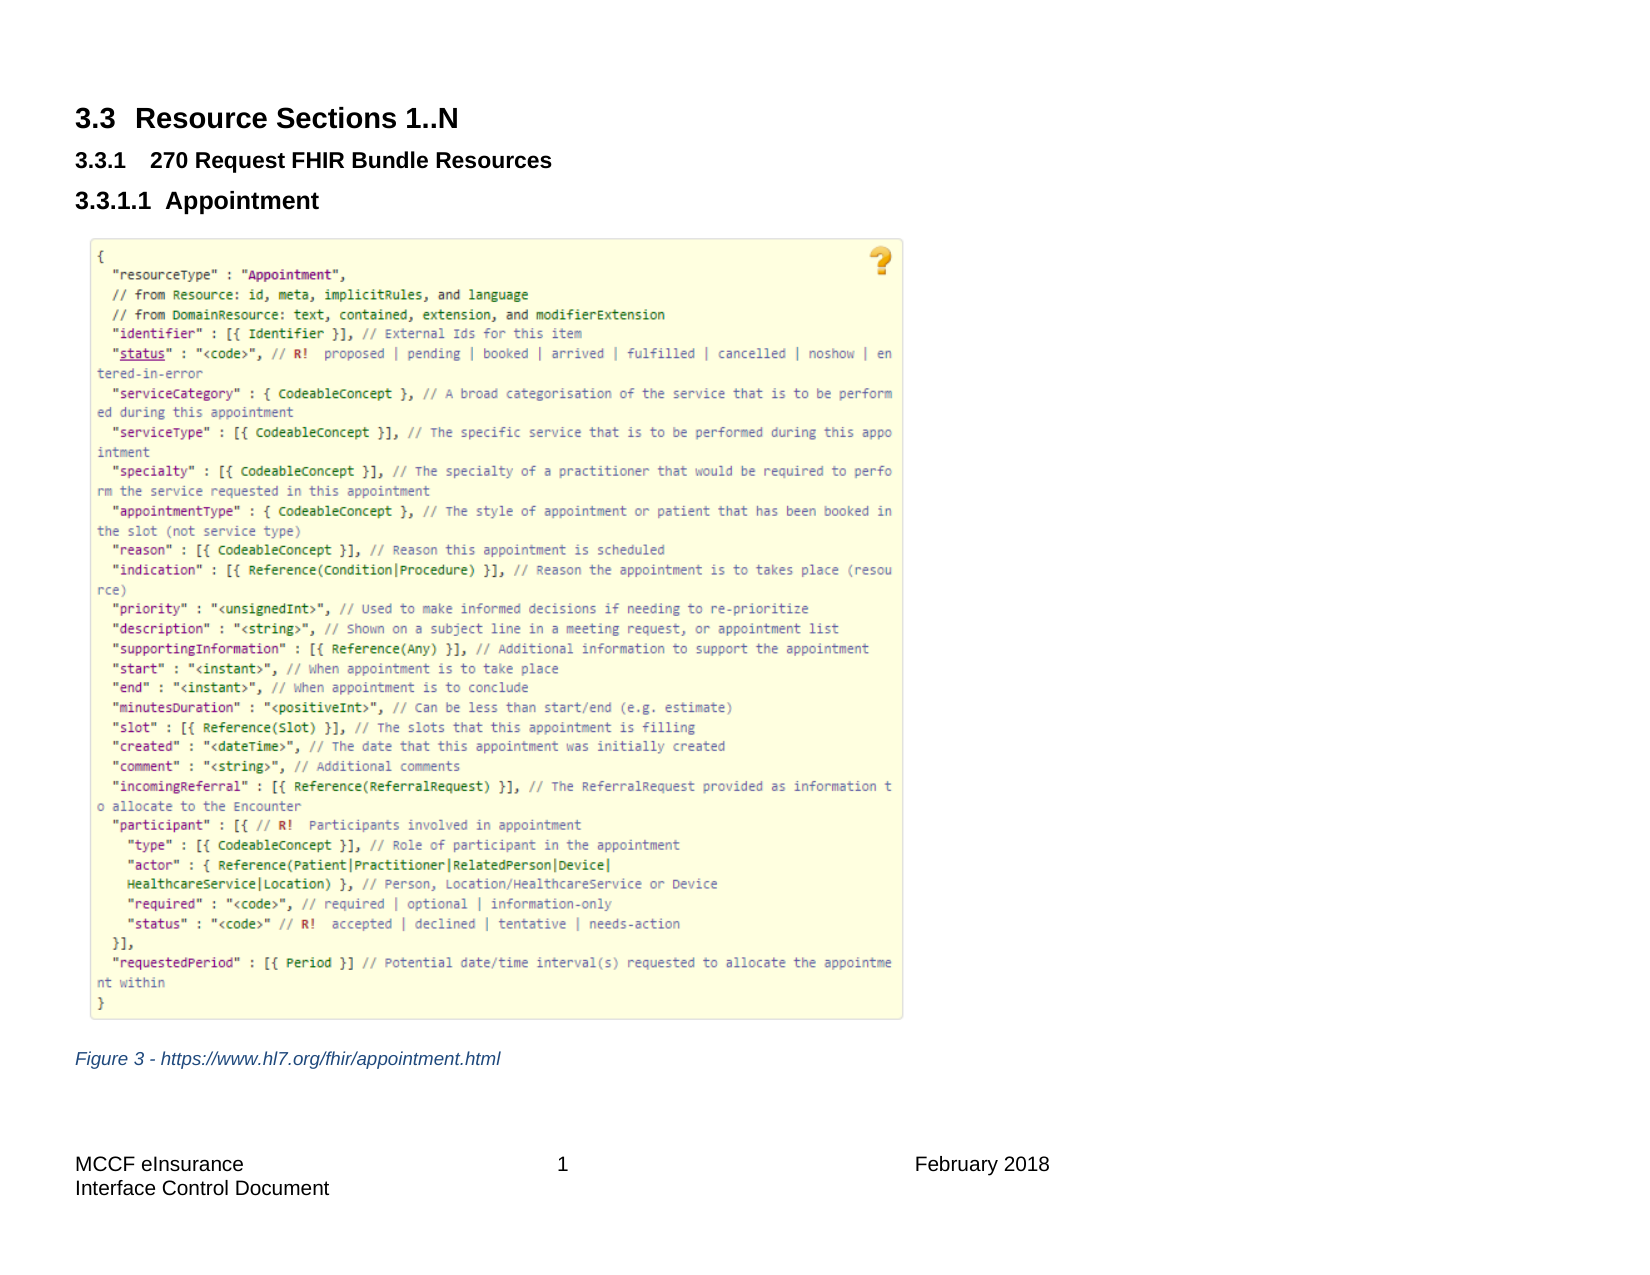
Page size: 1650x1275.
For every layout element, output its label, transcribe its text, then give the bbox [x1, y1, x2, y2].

subtitle Appointment [75, 186, 1575, 215]
picture [75, 227, 921, 1035]
subtitle Resource Sections 1..N [75, 101, 1575, 135]
subtitle 270 Request FHIR Bundle Resources [75, 147, 1575, 174]
